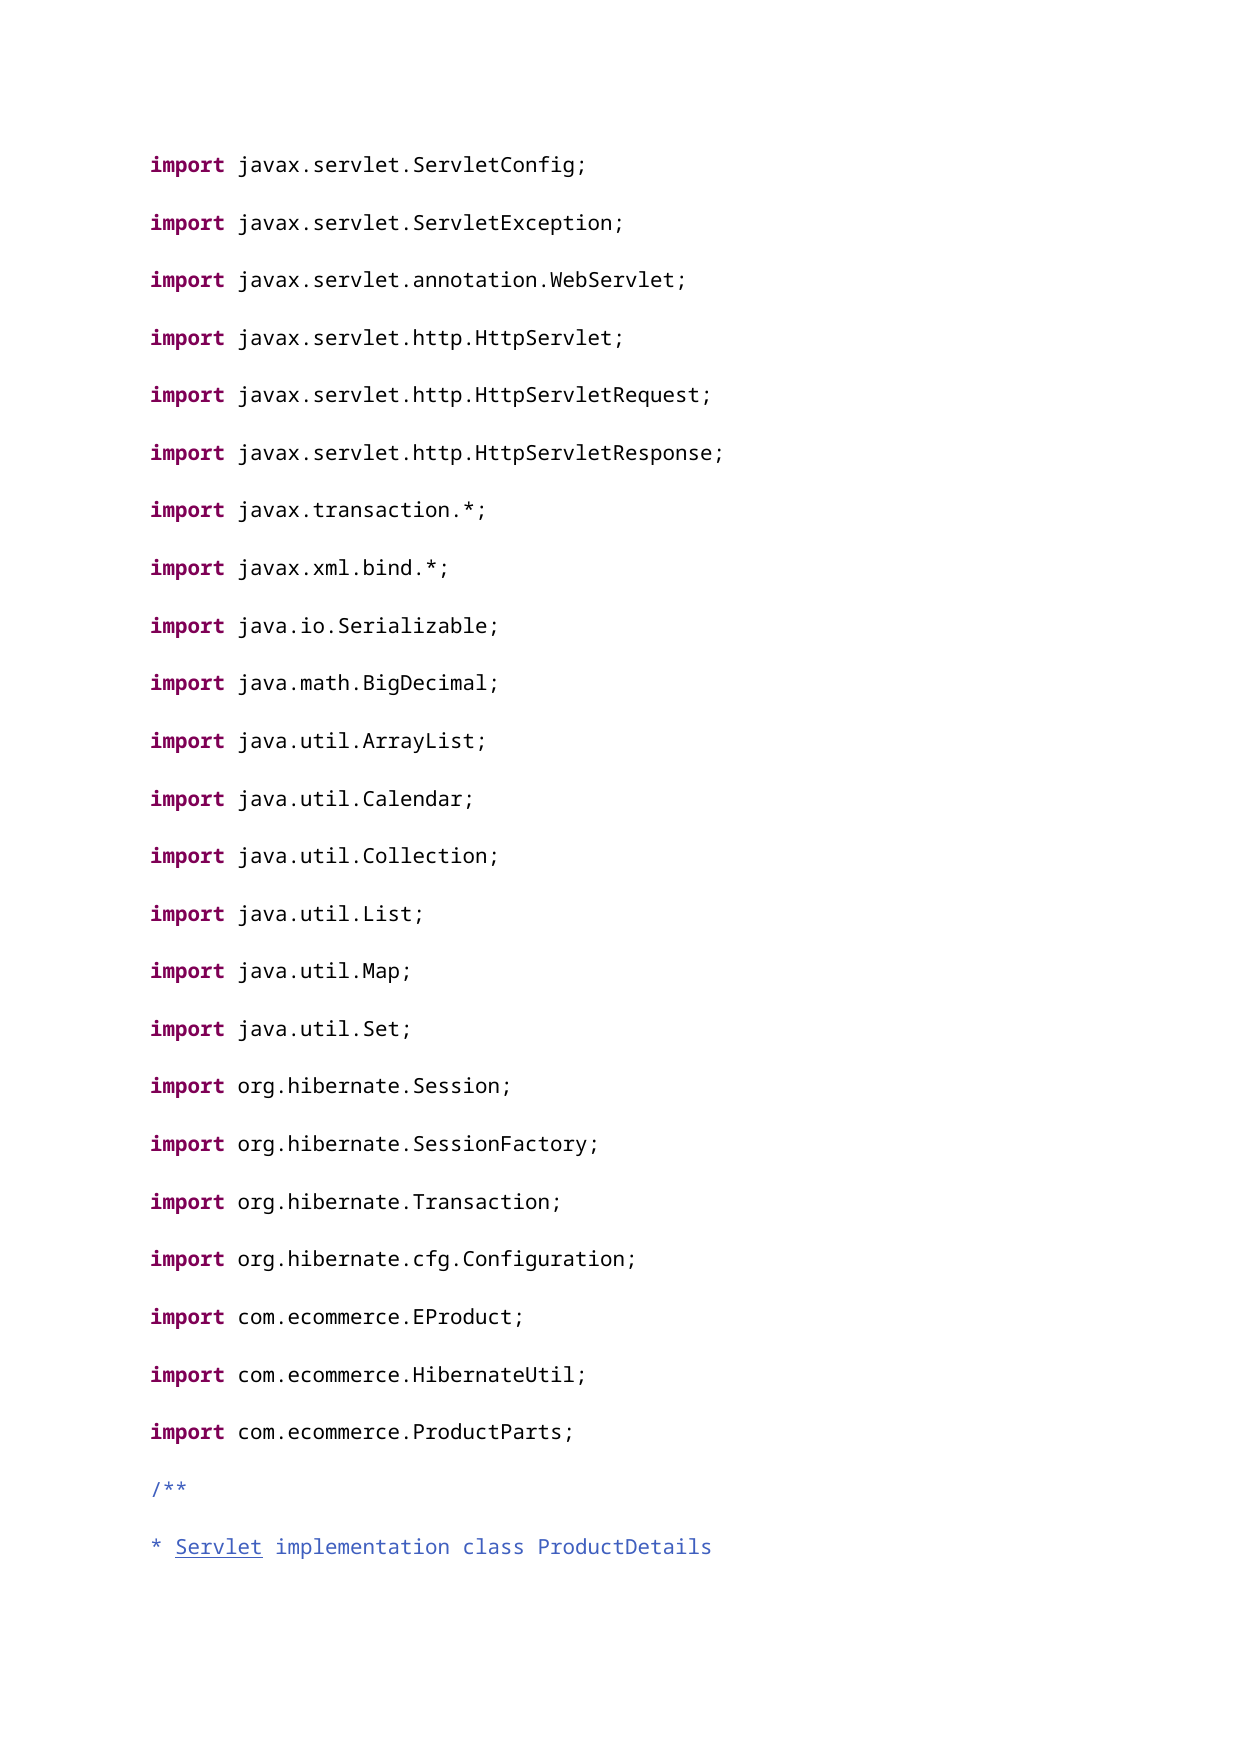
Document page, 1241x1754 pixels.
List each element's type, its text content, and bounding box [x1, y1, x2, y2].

text import javax.servlet.http.HttpServletRequest; [150, 380, 1090, 409]
text import javax.xml.bind.*; [150, 553, 1090, 582]
text import java.util.Collection; [150, 841, 1090, 870]
text import java.util.Map; [150, 956, 1090, 985]
text import javax.servlet.annotation.WebServlet; [150, 265, 1090, 294]
text import org.hibernate.SessionFactory; [150, 1129, 1090, 1158]
text import org.hibernate.cfg.Configuration; [150, 1244, 1090, 1273]
text import java.util.List; [150, 899, 1090, 927]
text import javax.servlet.ServletConfig; [150, 150, 1090, 178]
text import com.ecommerce.HibernateUtil; [150, 1360, 1090, 1388]
text import com.ecommerce.ProductParts; [150, 1417, 1090, 1446]
text import javax.servlet.ServletException; [150, 208, 1090, 236]
text import javax.servlet.http.HttpServletResponse; [150, 438, 1090, 466]
text * Servlet implementation class ProductDetails [150, 1532, 1090, 1561]
text import org.hibernate.Session; [150, 1072, 1090, 1100]
text import javax.servlet.http.HttpServlet; [150, 323, 1090, 351]
text import java.util.Calendar; [150, 784, 1090, 812]
text import java.math.BigDecimal; [150, 668, 1090, 697]
text import java.util.ArrayList; [150, 726, 1090, 754]
text import javax.transaction.*; [150, 496, 1090, 524]
text import com.ecommerce.EProduct; [150, 1302, 1090, 1331]
text import java.util.Set; [150, 1014, 1090, 1042]
text import org.hibernate.Transaction; [150, 1187, 1090, 1215]
text /** [150, 1475, 1090, 1503]
text import java.io.Serializable; [150, 611, 1090, 639]
